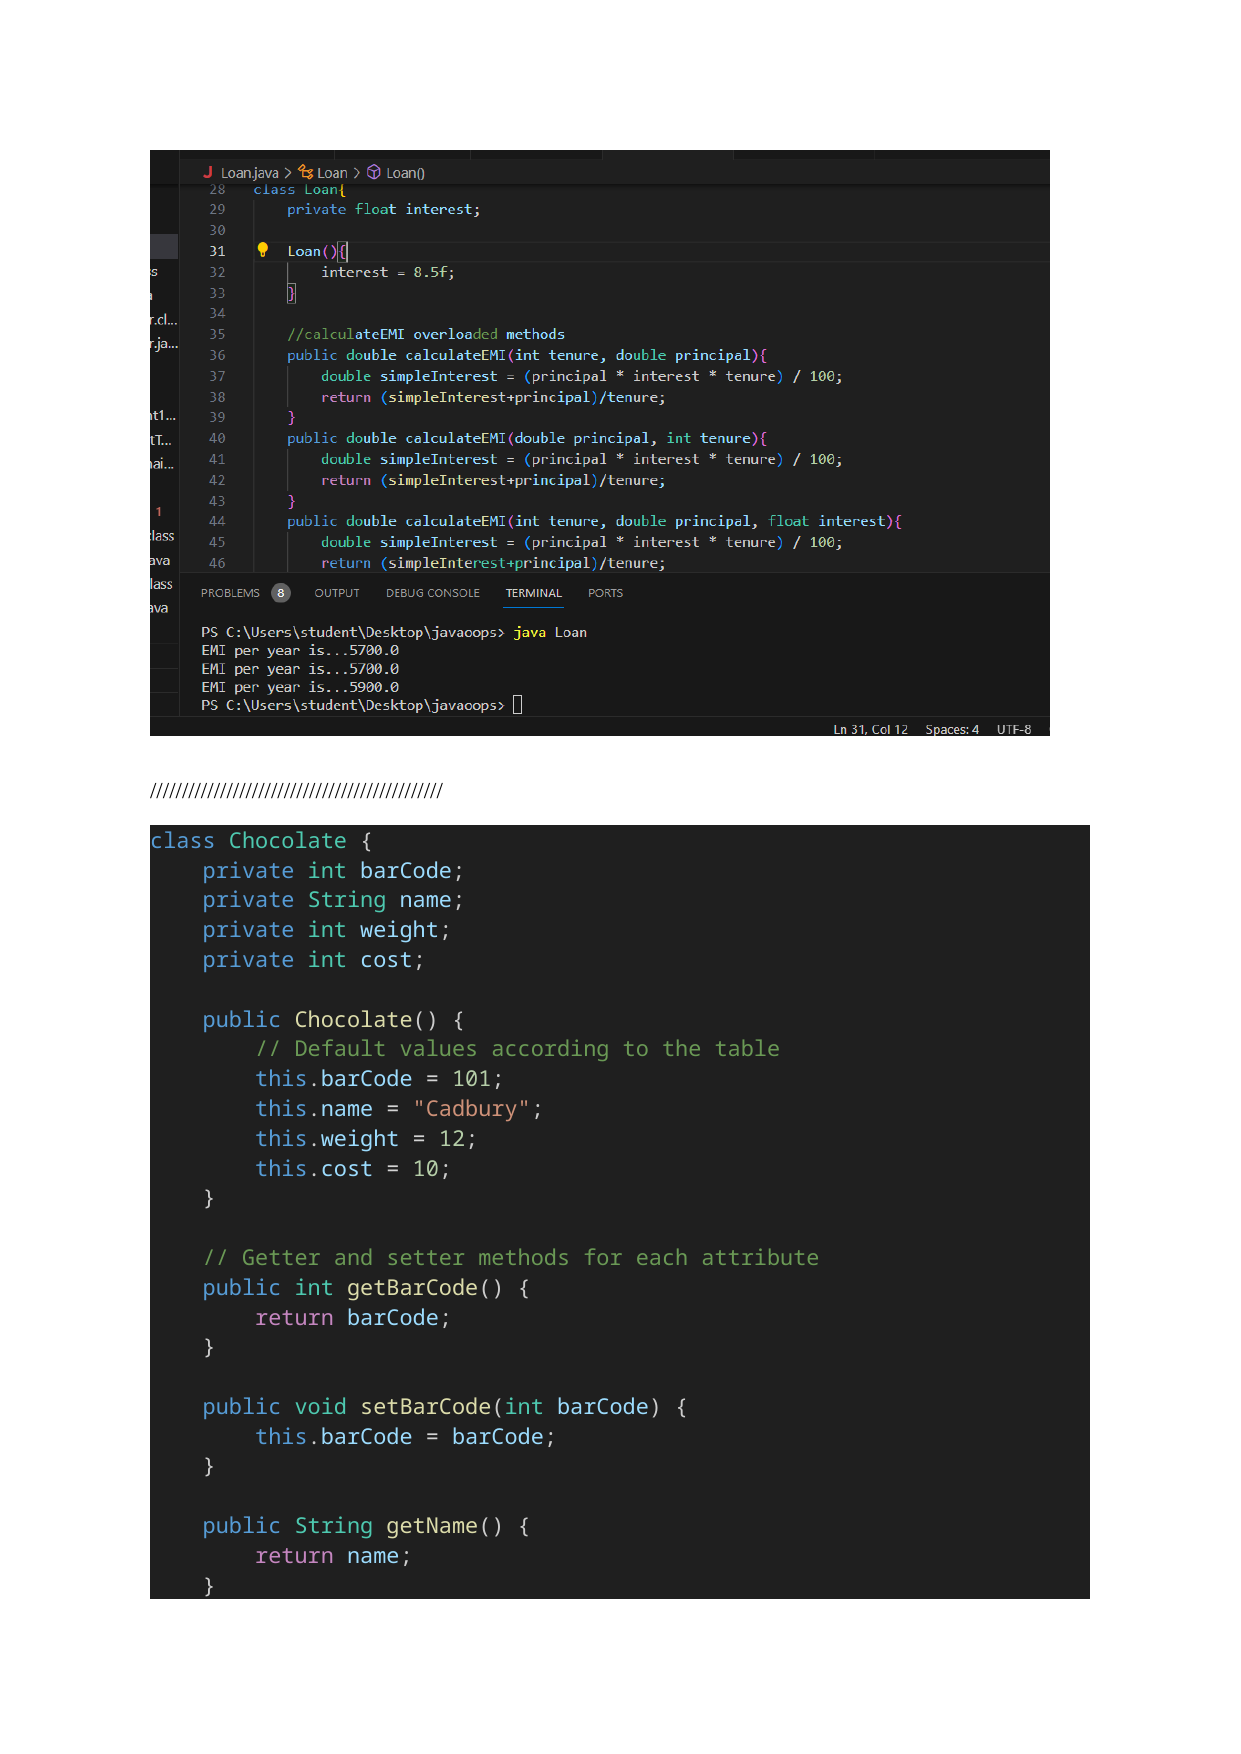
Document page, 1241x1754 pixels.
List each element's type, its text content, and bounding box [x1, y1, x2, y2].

text // Default values according to the table [150, 1033, 1090, 1063]
text class Chocolate { [150, 825, 1090, 854]
text // Getter and setter methods for each attribute [150, 1242, 1090, 1272]
text this.cost = 10; [150, 1152, 1090, 1182]
text this.barCode = 101; [150, 1063, 1090, 1093]
text public String getName() { [150, 1510, 1090, 1540]
text public void setBarCode(int barCode) { [150, 1391, 1090, 1421]
text } [150, 1450, 1090, 1480]
text return barCode; [150, 1301, 1090, 1331]
text private String name; [150, 884, 1090, 914]
text this.name = "Cadbury"; [150, 1093, 1090, 1123]
text public Chocolate() { [150, 1003, 1090, 1033]
text this.weight = 12; [150, 1123, 1090, 1152]
text } [150, 1182, 1090, 1212]
text this.barCode = barCode; [150, 1421, 1090, 1450]
text ////////////////////////////////////////////// [150, 778, 1146, 804]
text private int cost; [150, 944, 1090, 974]
text } [150, 1331, 1090, 1361]
text return name; [150, 1540, 1090, 1569]
text private int weight; [150, 914, 1090, 944]
text } [150, 1569, 1090, 1599]
picture [150, 150, 1050, 736]
text private int barCode; [150, 854, 1090, 884]
text public int getBarCode() { [150, 1272, 1090, 1301]
